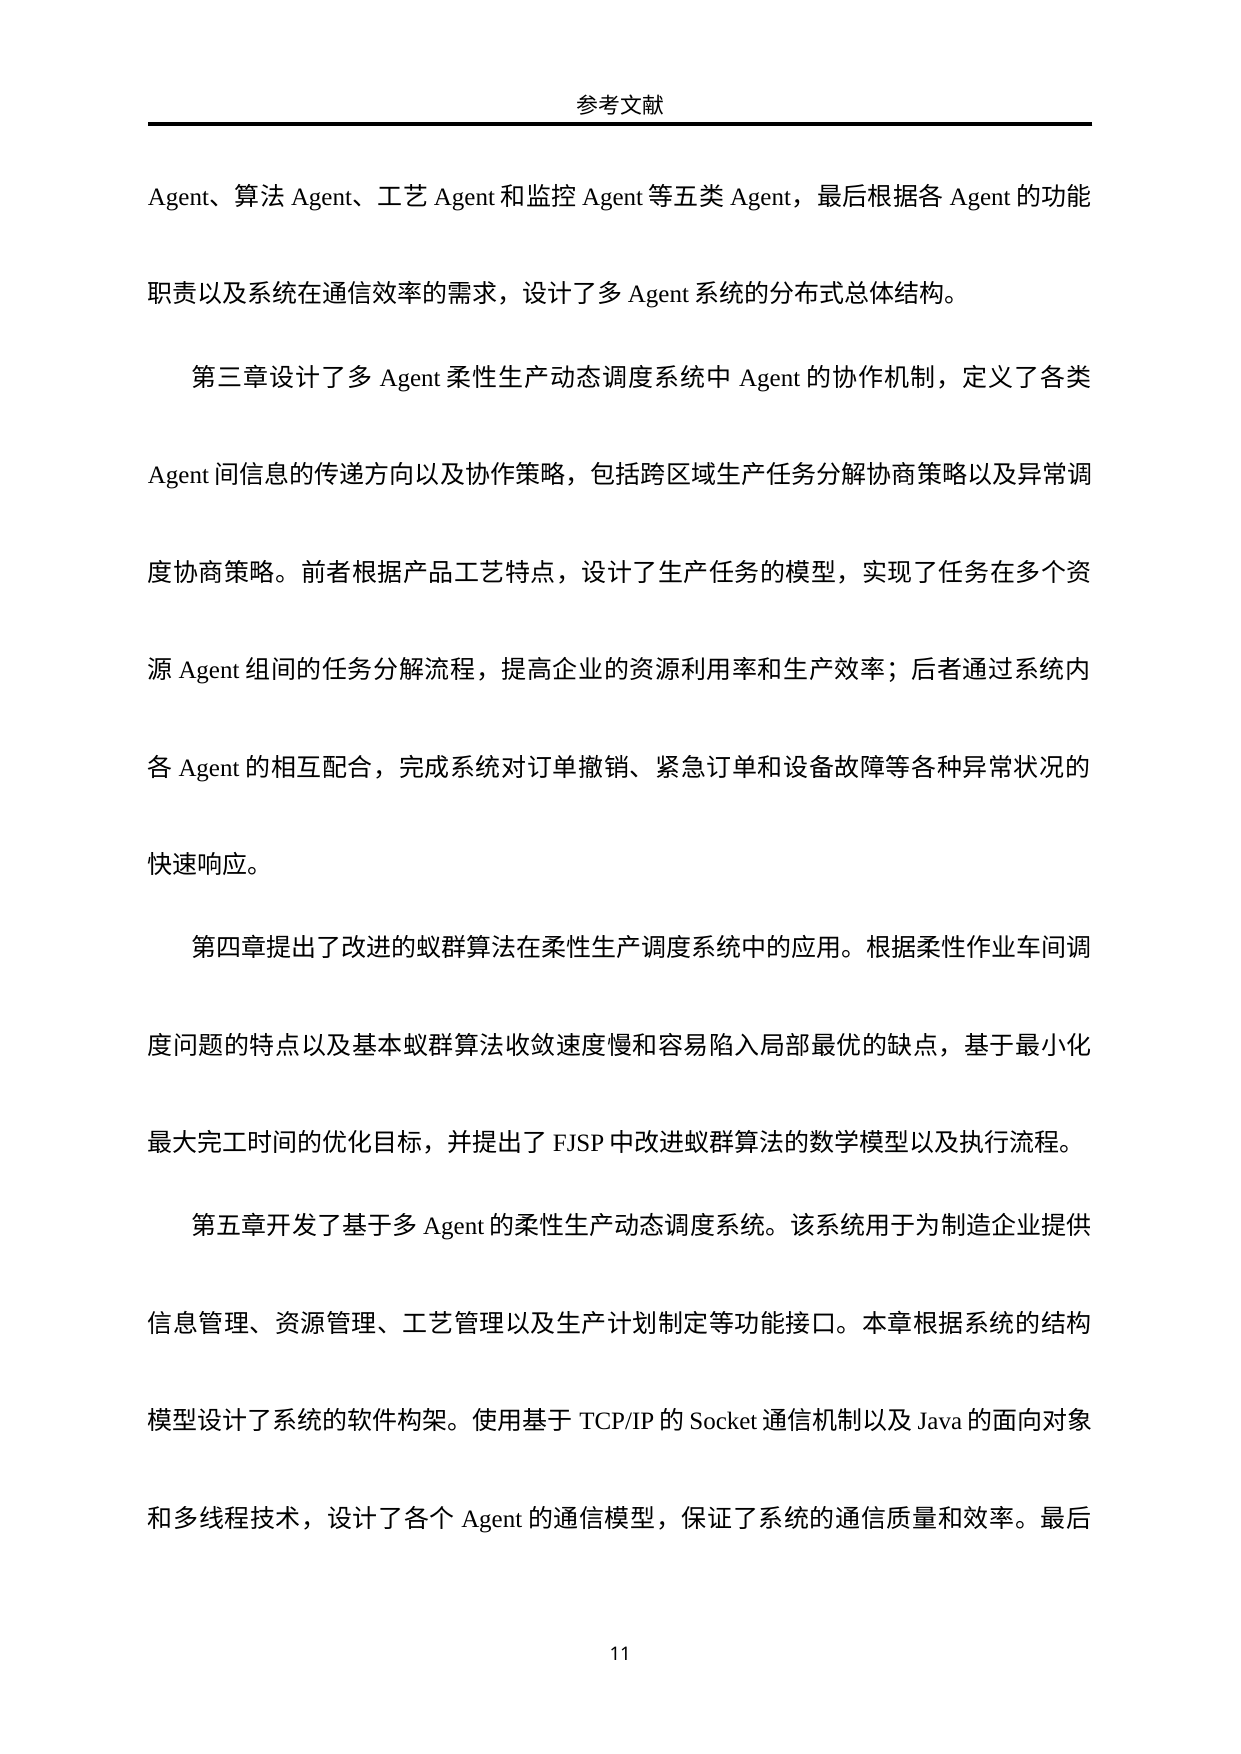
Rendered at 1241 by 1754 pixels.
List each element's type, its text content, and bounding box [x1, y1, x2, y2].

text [148, 162, 1092, 324]
text 第三章设计了多Agent柔性生产动态调度系统中Agent的协作机制，定义了各类Agent间信息的传递方向以及协作策略，包括跨区域生产任务分解协商策略以及异常调度协商策略。前者根据产品工艺特点，设计了生产任务的模型，实现了任务在多个资源Agent组间的任务分解流程，提高企业的资源利用率和生产效率；后者通过系统内各Agent的相互配合，完成系统对订单撤销、紧急订单和设备故障等各种异常状况的快速响应。 [148, 343, 1092, 895]
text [148, 1191, 1092, 1549]
text 第四章提出了改进的蚁群算法在柔性生产调度系统中的应用。根据柔性作业车间调度问题的特点以及基本蚁群算法收敛速度慢和容易陷入局部最优的缺点，基于最小化最大完工时间的优化目标，并提出了FJSP中改进蚁群算法的数学模型以及执行流程。 [148, 913, 1092, 1173]
